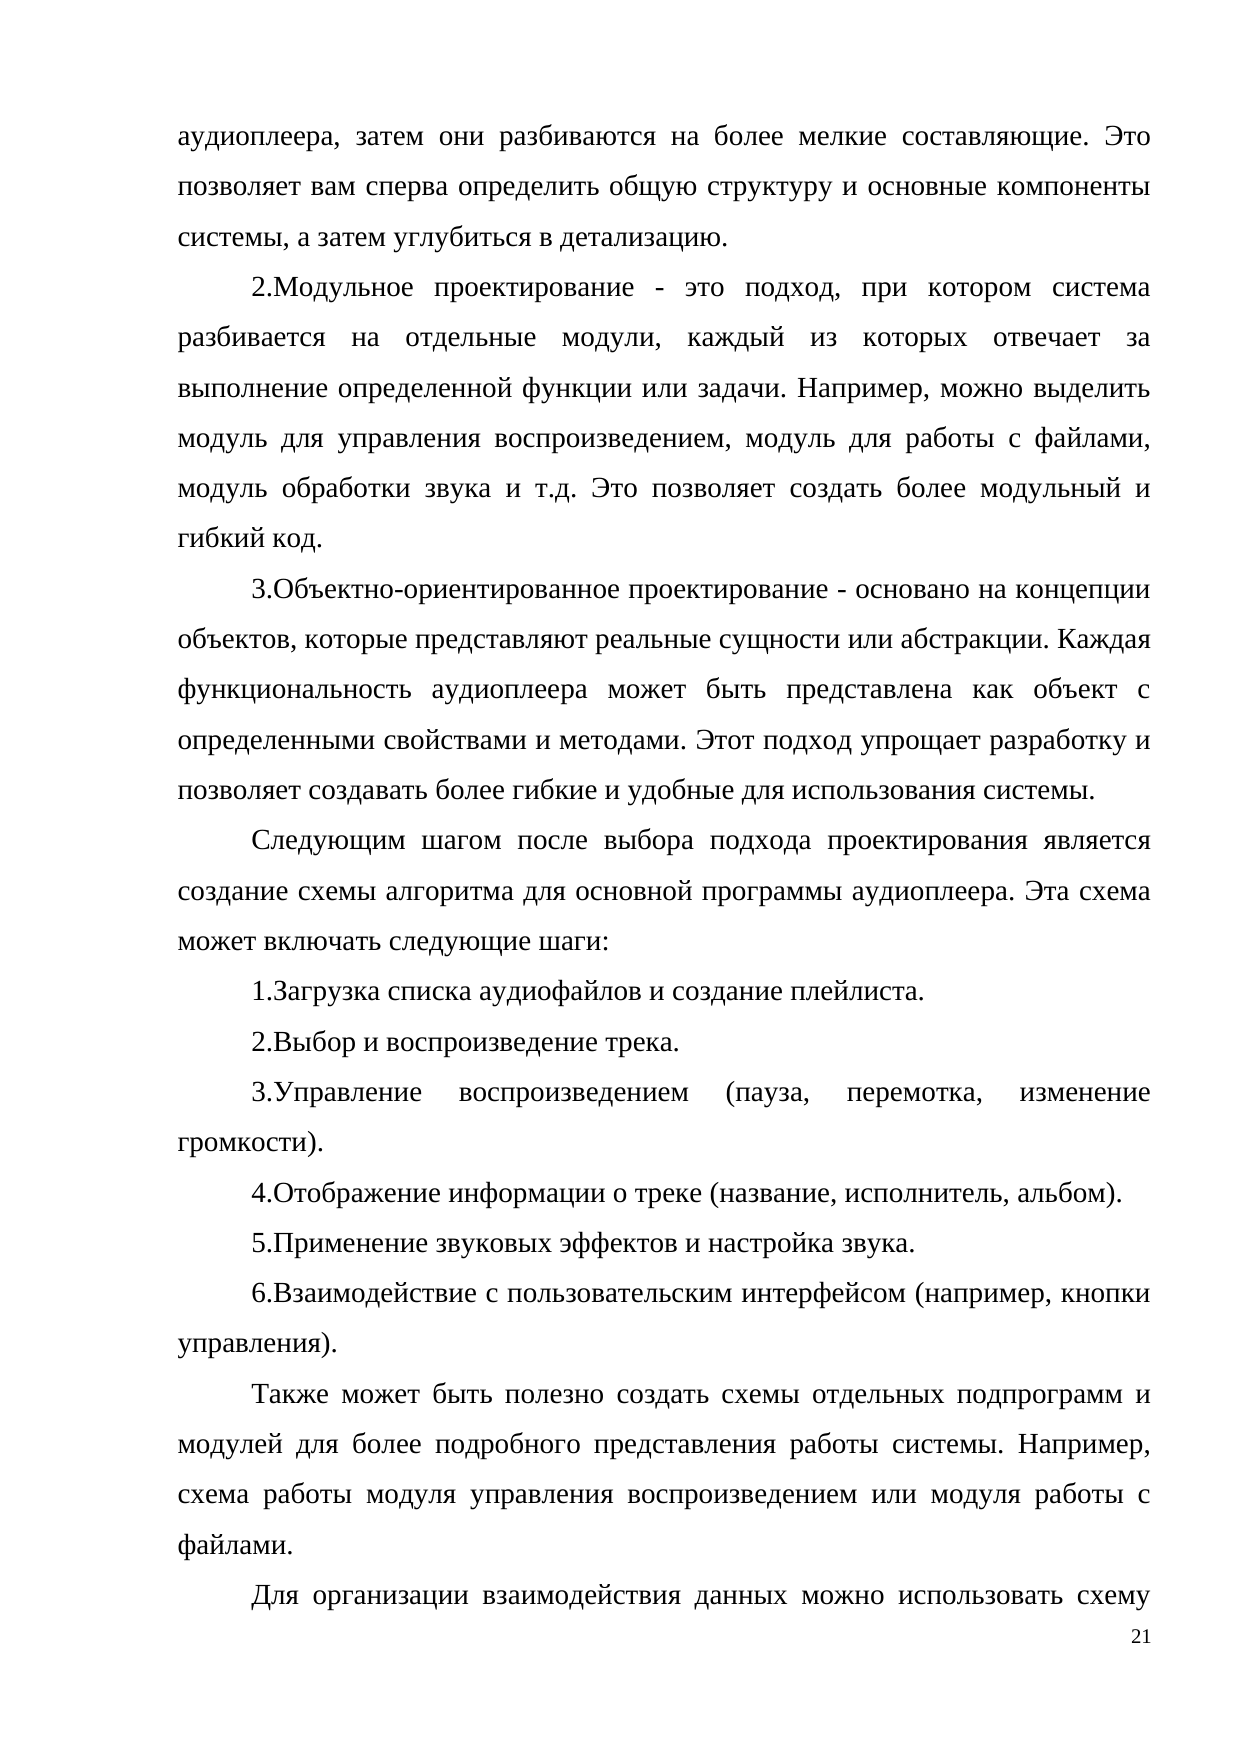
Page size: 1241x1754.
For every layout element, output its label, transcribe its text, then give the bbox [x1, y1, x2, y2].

text 2.Выбор и воспроизведение трека. [177, 1024, 1152, 1057]
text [177, 1577, 1152, 1611]
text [177, 118, 1152, 252]
text 3.Объектно-ориентированное проектирование - основано на концепции объектов, которые представляют реальные сущности или абстракции. Каждая функциональность аудиоплеера может быть представлена как объект с определенными свойствами и методами. Этот подход упрощает разработку и позволяет создавать более гибкие и удобные для использования системы. [177, 571, 1152, 806]
text 1.Загрузка списка аудиофайлов и создание плейлиста. [177, 973, 1152, 1007]
text Следующим шагом после выбора подхода проектирования является создание схемы алгоритма для основной программы аудиоплеера. Эта схема может включать следующие шаги: [177, 822, 1152, 957]
text Также может быть полезно создать схемы отдельных подпрограмм и модулей для более подробного представления работы системы. Например, схема работы модуля управления воспроизведением или модуля работы с файлами. [177, 1376, 1152, 1560]
text 6.Взаимодействие с пользовательским интерфейсом (например, кнопки управления). [177, 1275, 1152, 1359]
text 2.Модульное проектирование - это подход, при котором система разбивается на отдельные модули, каждый из которых отвечает за выполнение определенной функции или задачи. Например, можно выделить модуль для управления воспроизведением, модуль для работы с файлами, модуль обработки звука и т.д. Это позволяет создать более модульный и гибкий код. [177, 269, 1152, 554]
text 5.Применение звуковых эффектов и настройка звука. [177, 1225, 1152, 1258]
text 3.Управление воспроизведением (пауза, перемотка, изменение громкости). [177, 1074, 1152, 1158]
text 4.Отображение информации о треке (название, исполнитель, альбом). [177, 1175, 1152, 1208]
